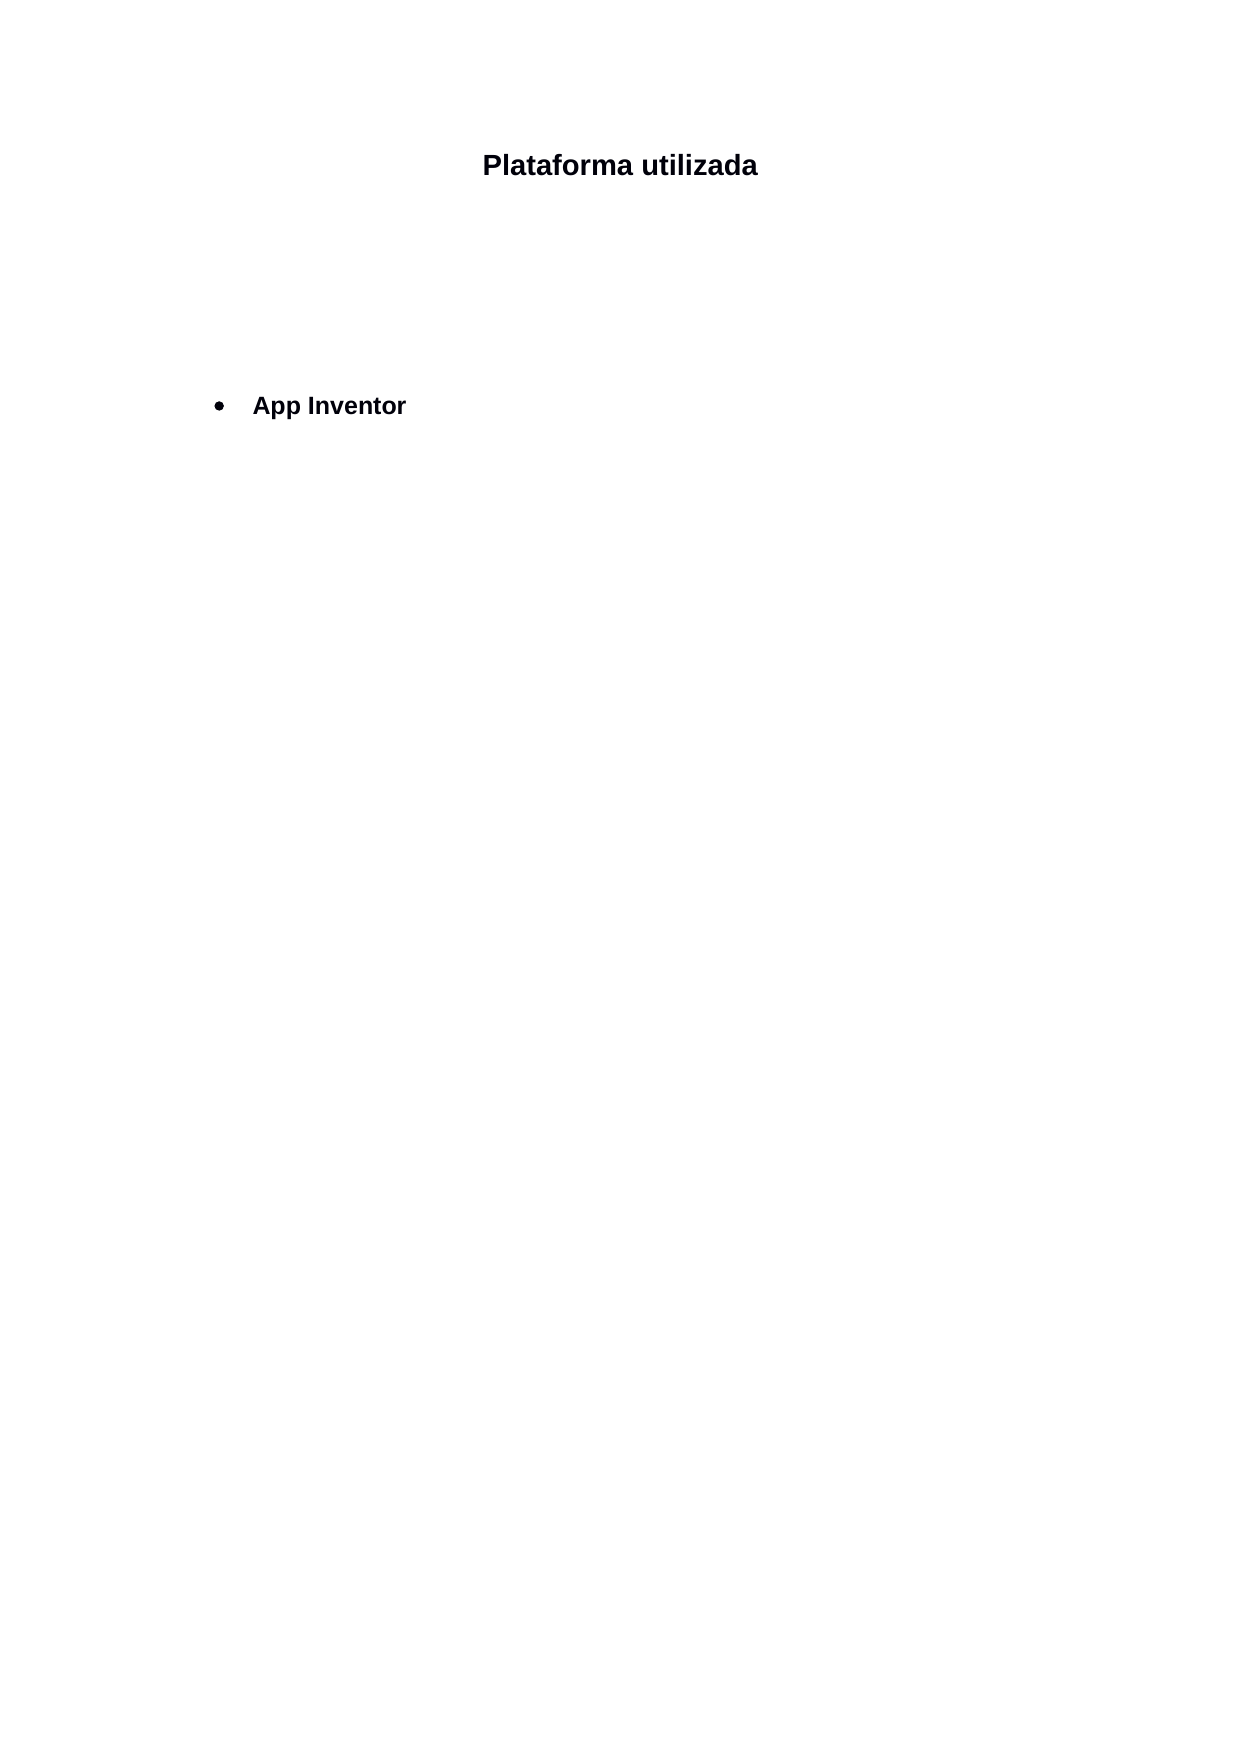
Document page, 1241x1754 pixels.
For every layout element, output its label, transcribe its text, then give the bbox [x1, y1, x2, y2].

text Plataforma utilizada [177, 148, 1063, 181]
list App Inventor [215, 391, 1063, 420]
